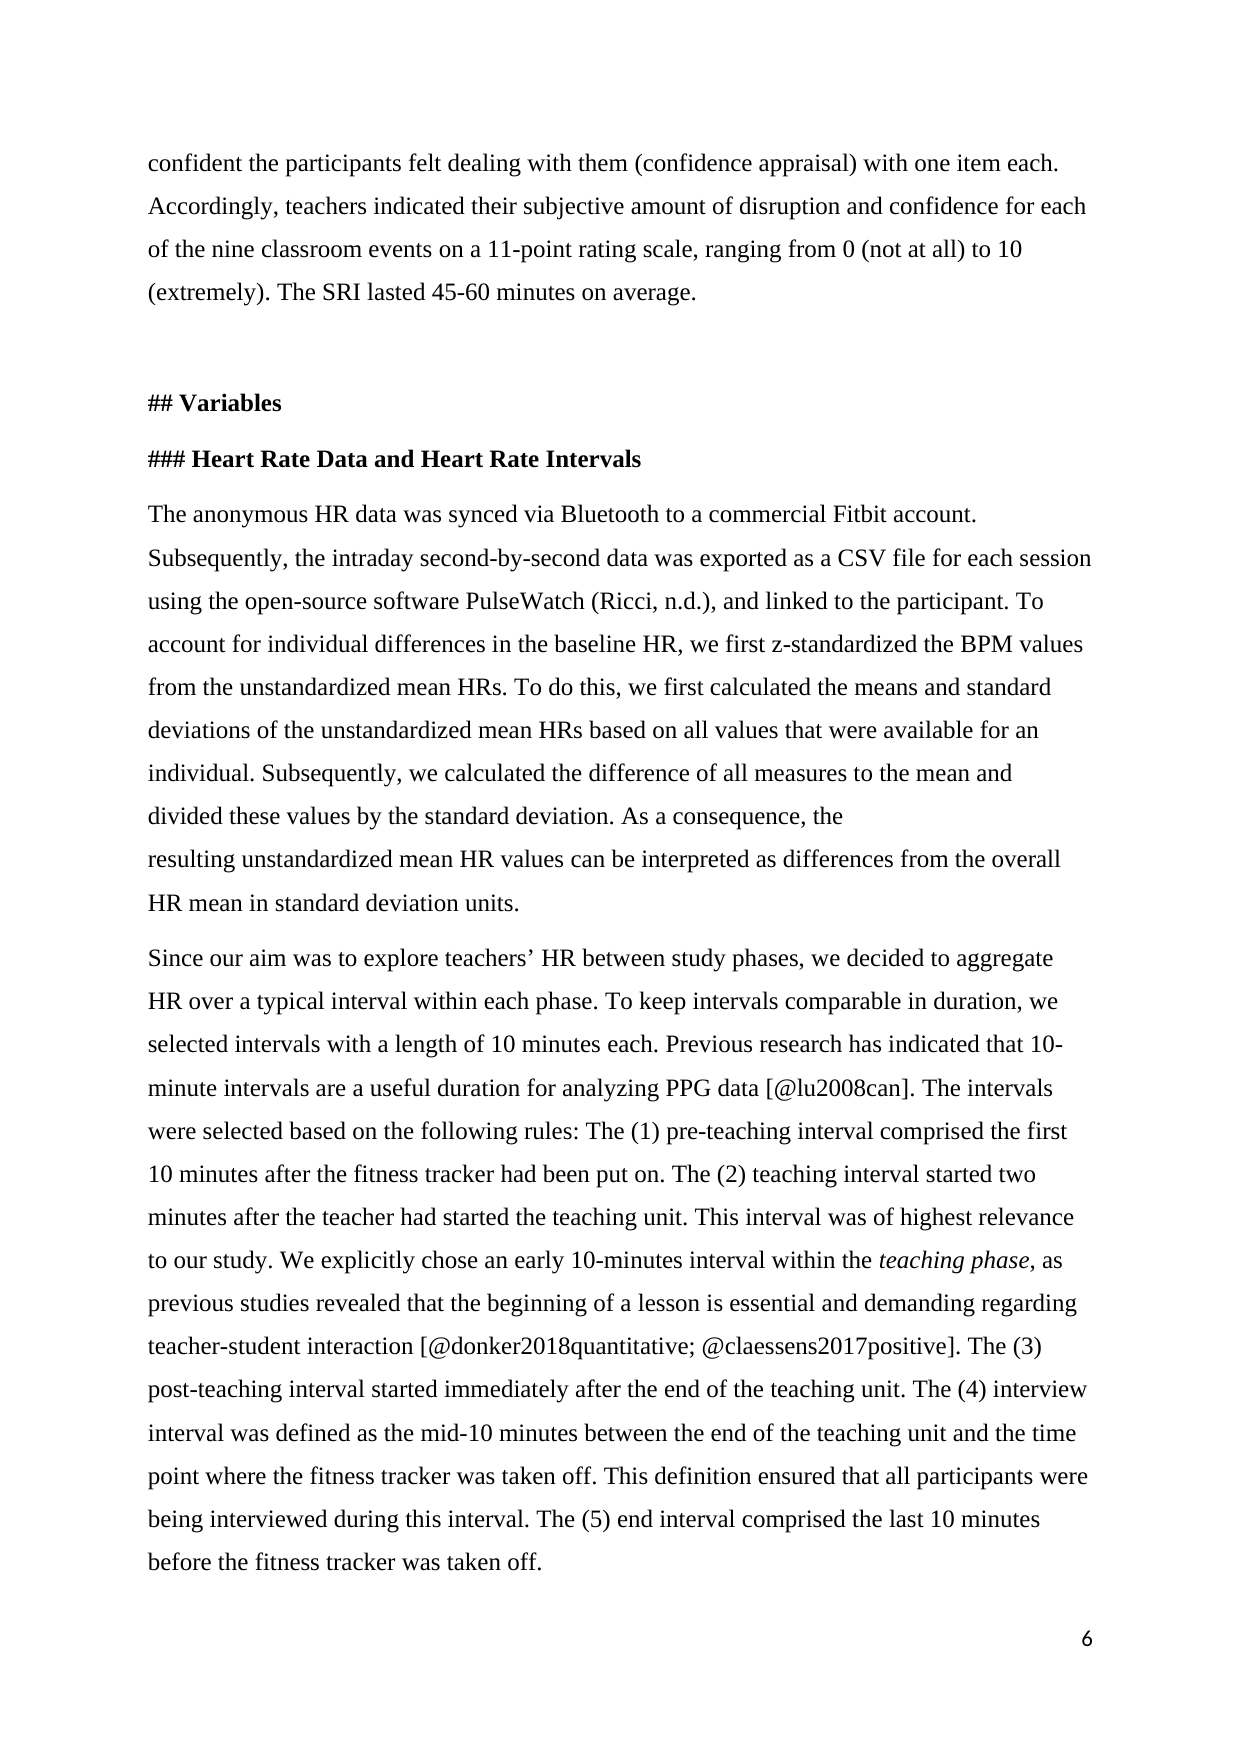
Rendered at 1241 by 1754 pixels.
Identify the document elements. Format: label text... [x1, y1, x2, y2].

text The anonymous HR data was synced via Bluetooth to a commercial Fitbit account. Subsequently, the intraday second-by-second data was exported as a CSV file for each session using the open-source software PulseWatch (Ricci, n.d.), and linked to the participant. To account for individual differences in the baseline HR, we first z-standardized the BPM values from the unstandardized mean HRs. To do this, we first calculated the means and standard deviations of the unstandardized mean HRs based on all values that were available for an individual. Subsequently, we calculated the difference of all measures to the mean and divided these values by the standard deviation. As a consequence, the resulting unstandardized mean HR values can be interpreted as differences from the overall HR mean in standard deviation units. [148, 499, 1093, 916]
text ## Variables [148, 388, 1093, 417]
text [148, 148, 1093, 306]
text ### Heart Rate Data and Heart Rate Intervals [148, 444, 1093, 473]
text Since our aim was to explore teachers’ HR between study phases, we decided to aggregate HR over a typical interval within each phase. To keep intervals comparable in duration, we selected intervals with a length of 10 minutes each. Previous research has indicated that 10-minute intervals are a useful duration for analyzing PPG data [@lu2008can]. The intervals were selected based on the following rules: The (1) pre-teaching interval comprised the first 10 minutes after the fitness tracker had been put on. The (2) teaching interval started two minutes after the teacher had started the teaching unit. This interval was of highest relevance to our study. We explicitly chose an early 10-minutes interval within the teaching phase, as previous studies revealed that the beginning of a lesson is essential and demanding regarding teacher-student interaction [@donker2018quantitative; @claessens2017positive]. The (3) post-teaching interval started immediately after the end of the teaching unit. The (4) interview interval was defined as the mid-10 minutes between the end of the teaching unit and the time point where the fitness tracker was taken off. This definition ensured that all participants were being interviewed during this interval. The (5) end interval comprised the last 10 minutes before the fitness tracker was taken off. [148, 943, 1093, 1576]
